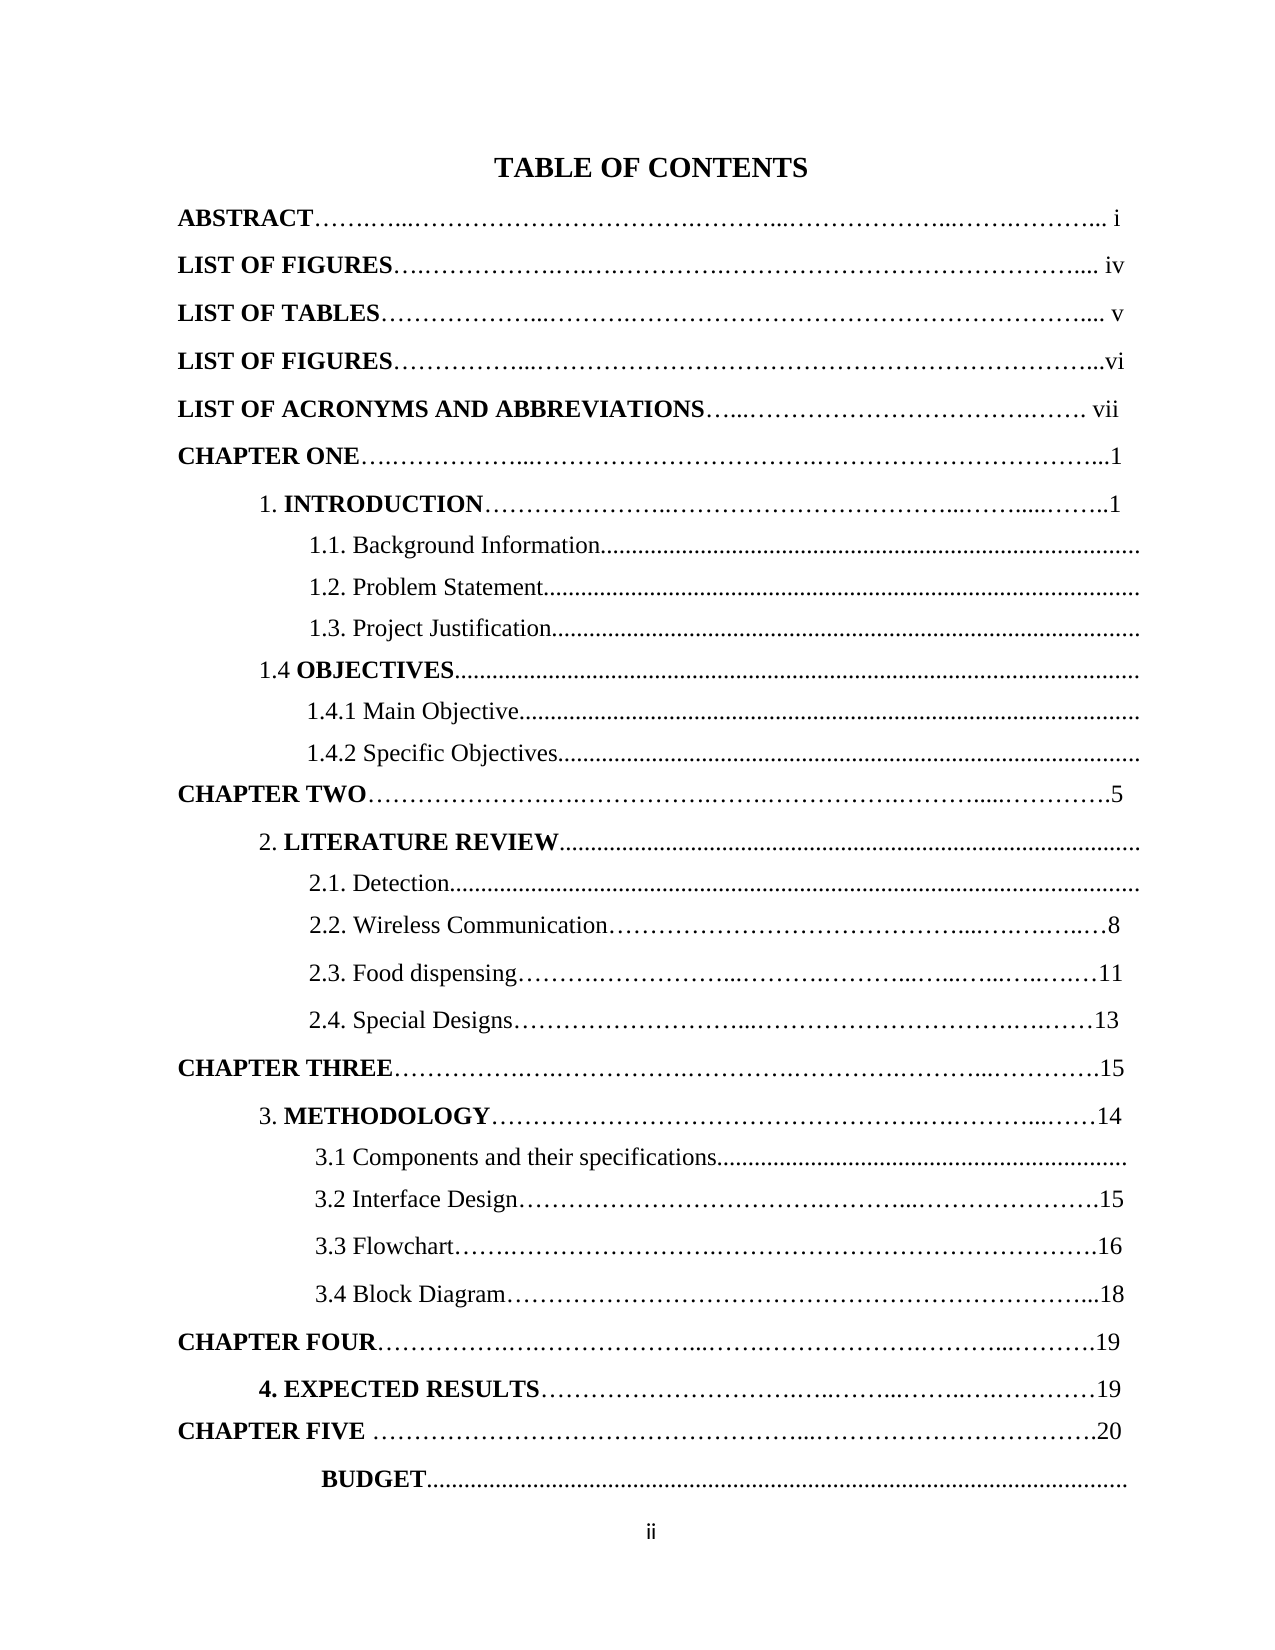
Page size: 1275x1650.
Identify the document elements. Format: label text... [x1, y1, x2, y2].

text TABLE OF CONTENTS [177, 150, 1125, 183]
text 3.2 Interface Design……………………………….………...………………….15 [177, 1184, 1125, 1212]
text 2.4. Special Designs………………………...………………………….….……13 [177, 1005, 1125, 1034]
text 2.1. Detection 5 [177, 868, 1125, 897]
text BUDGET 20 [177, 1464, 1125, 1492]
text LIST OF TABLES………………...……….……………………………………………….... v [177, 298, 1125, 327]
text LIST OF ACRONYMS AND ABBREVIATIONS…...…………………………….……. vii [177, 394, 1125, 422]
text CHAPTER FOUR…………….….………………...…….……………….………...……….19 [177, 1327, 1125, 1356]
text 1.4.2 Specific Objectives 4 [200, 738, 1125, 767]
text 3.4 Block Diagram……………………………………………………………...18 [177, 1279, 1125, 1308]
text CHAPTER ONE….……………...…………………………….……………………………...1 [177, 441, 1125, 470]
text ABSTRACT…….…...…………………………….………...………………...…….………... i [177, 203, 1125, 232]
text 4. EXPECTED RESULTS………………………….…..……...……..….…………19 [177, 1374, 1125, 1403]
text 1.4 OBJECTIVES 4 [177, 655, 1125, 684]
text 1.2. Problem Statement 3 [177, 572, 1125, 601]
text 3.3 Flowchart…….…………………….……………………………………….16 [177, 1231, 1125, 1260]
text LIST OF FIGURES….…………….….….………….…………………………………….... iv [177, 251, 1125, 279]
text 1.1. Background Information 1 [177, 531, 1125, 559]
text CHAPTER THREE…………….….…………….………….………….………...………….15 [177, 1053, 1125, 1082]
text 2.2. Wireless Communication……………………………………....….….…..…8 [177, 910, 1125, 939]
text 1.4.1 Main Objective 4 [200, 696, 1125, 725]
text 2. LITERATURE REVIEW 5 [177, 827, 1125, 856]
text 1.3. Project Justification 3 [177, 613, 1125, 642]
text 3. METHODOLOGY…………………………………………….….………...……14 [177, 1101, 1125, 1129]
text CHAPTER TWO………………….….…………….…….…………….……….....………….5 [177, 779, 1125, 808]
text 1. INTRODUCTION…………………..……………………………...…….....……..1 [177, 489, 1125, 518]
text CHAPTER FIVE ……………………………………………...…………………………….20 [177, 1416, 1125, 1445]
text 3.1 Components and their specifications 14 [177, 1142, 1125, 1171]
text LIST OF FIGURES……………...…………………………………………………………...vi [177, 346, 1125, 375]
text 2.3. Food dispensing……….……………...……….………...…...…...…..….…11 [252, 958, 1125, 986]
